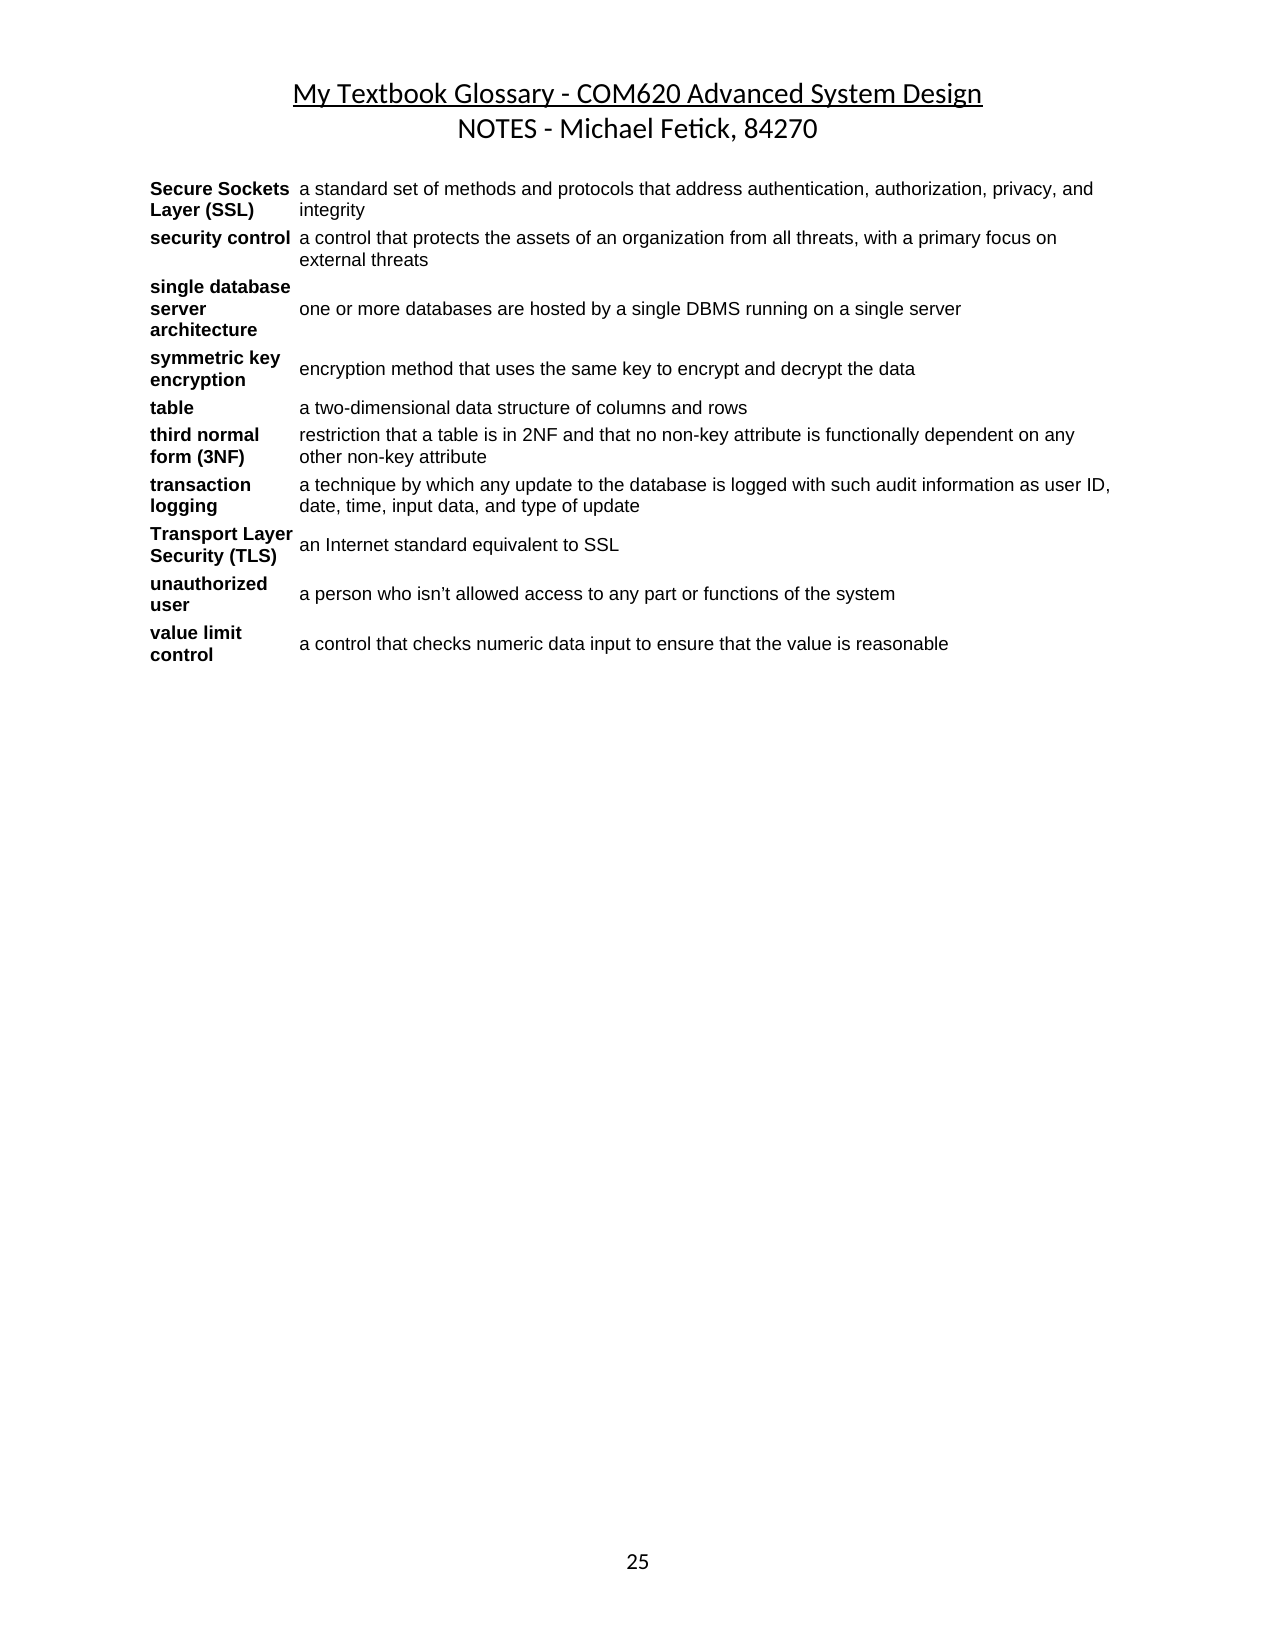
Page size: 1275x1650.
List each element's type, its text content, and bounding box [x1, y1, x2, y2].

table_cell unauthorized user [147, 569, 296, 619]
table_cell a standard set of methods and protocols that address authentication, authorization, privacy, and integrity [296, 174, 1122, 224]
table_cell single database server architecture [147, 273, 296, 344]
table_cell security control [147, 224, 296, 273]
table_cell an Internet standard equivalent to SSL [296, 520, 1122, 569]
table_cell a person who isn’t allowed access to any part or functions of the system [296, 569, 1122, 619]
table_cell transaction logging [147, 471, 296, 520]
table_cell one or more databases are hosted by a single DBMS running on a single server [296, 273, 1122, 344]
table_cell a control that protects the assets of an organization from all threats, with a primary focus on external threats [296, 224, 1122, 273]
table_cell third normal form (3NF) [147, 421, 296, 471]
table_cell a control that checks numeric data input to ensure that the value is reasonable [296, 619, 1122, 668]
table_cell table [147, 393, 296, 421]
table_cell Transport Layer Security (TLS) [147, 520, 296, 569]
table_cell encryption method that uses the same key to encrypt and decrypt the data [296, 344, 1122, 393]
table_cell a technique by which any update to the database is logged with such audit information as user ID, date, time, input data, and type of update [296, 471, 1122, 520]
table_cell restriction that a table is in 2NF and that no non-key attribute is functionally dependent on any other non-key attribute [296, 421, 1122, 471]
table_cell a two-dimensional data structure of columns and rows [296, 393, 1122, 421]
table_cell value limit control [147, 619, 296, 668]
table_cell Secure Sockets Layer (SSL) [147, 174, 296, 224]
table_cell symmetric key encryption [147, 344, 296, 393]
